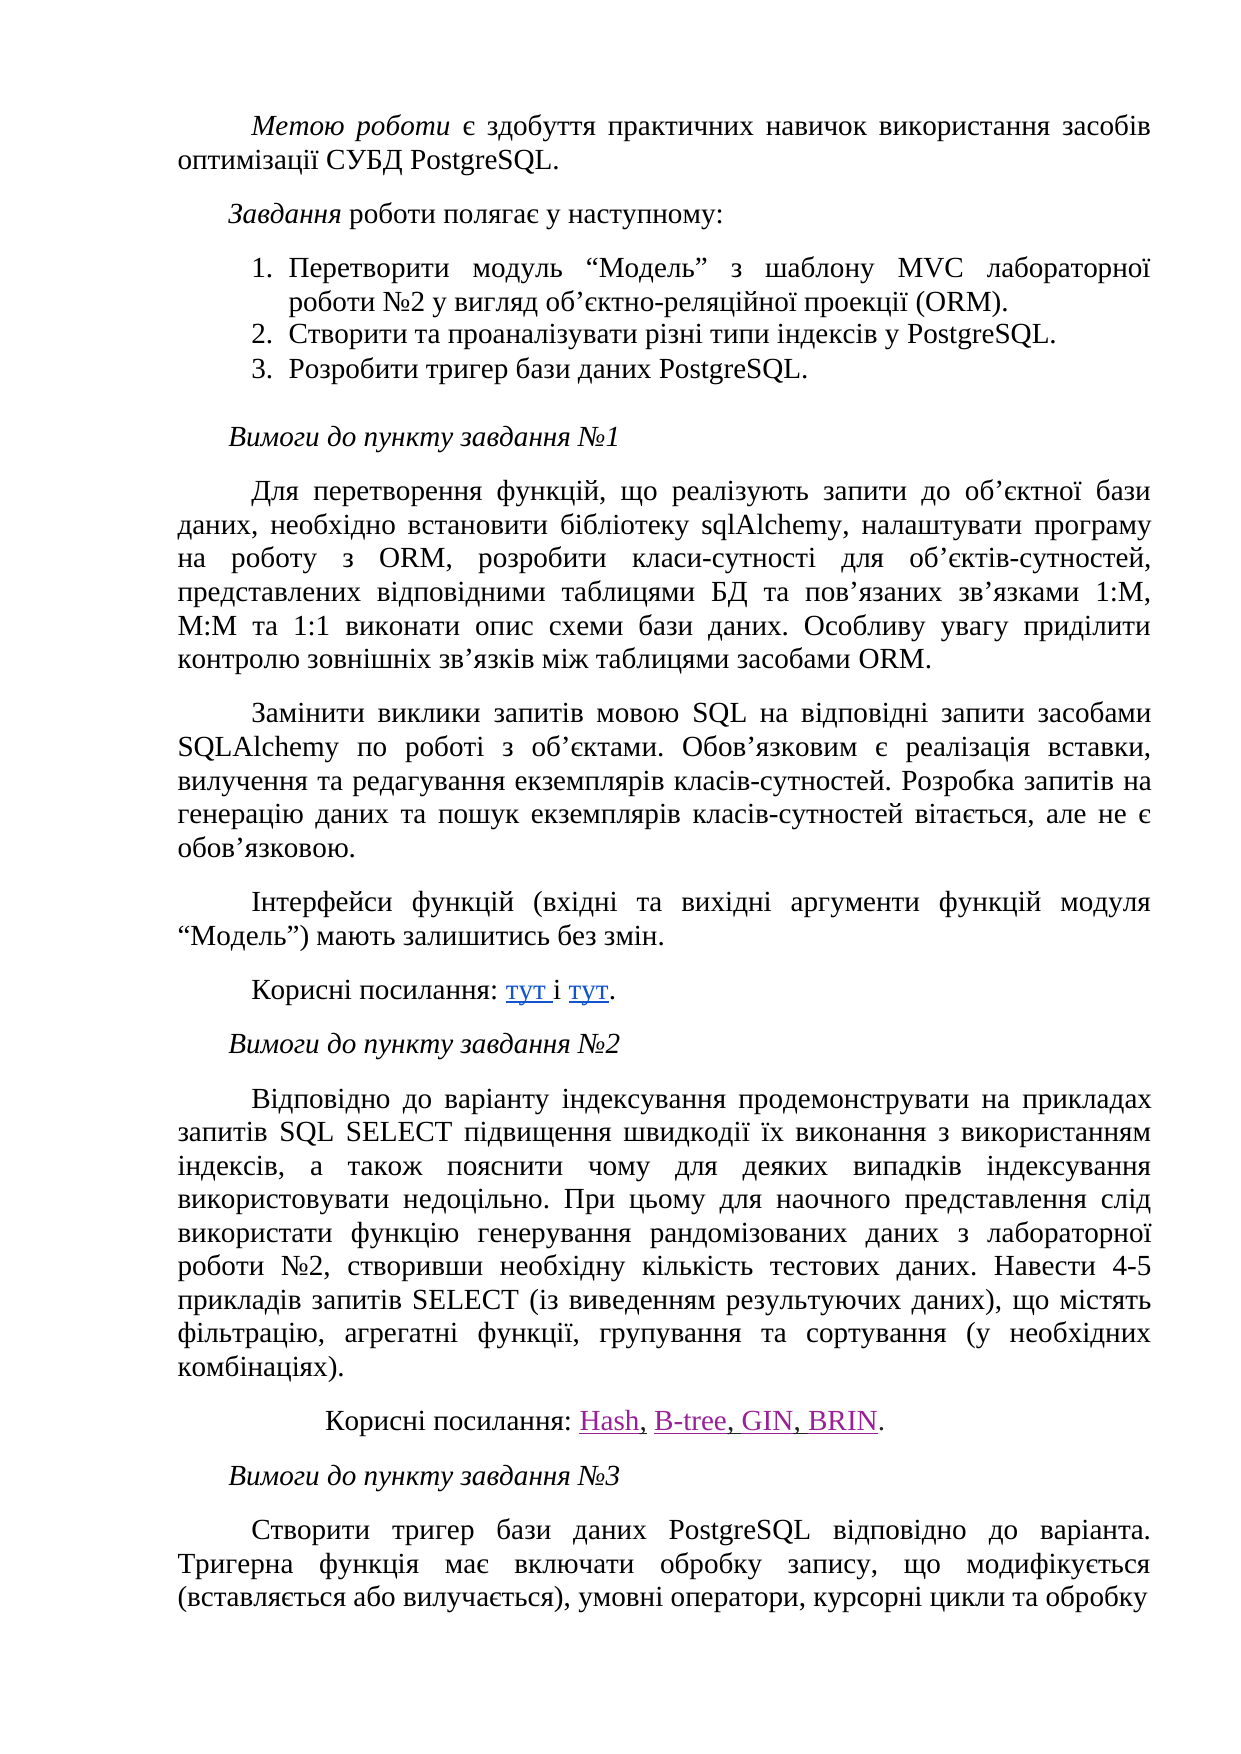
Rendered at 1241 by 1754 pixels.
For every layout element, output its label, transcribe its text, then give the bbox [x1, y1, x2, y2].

text Корисні посилання: Hash, B-tree, GIN, BRIN. [251, 1403, 1188, 1437]
text Відповідно до варіанту індексування продемонструвати на прикладах запитів SQL SELECT підвищення швидкодії їх виконання з використанням індексів, а також пояснити чому для деяких випадків індексування використовувати недоцільно. При цьому для наочного представлення слід використати функцію генерування рандомізованих даних з лабораторної роботи №2, створивши необхідну кількість тестових даних. Навести 4-5 прикладів запитів SELECT (із виведенням результуючих даних), що містять фільтрацію, агрегатні функції, групування та сортування (у необхідних комбінаціях). [177, 1081, 1152, 1383]
text Завдання роботи полягає у наступному: [154, 196, 1188, 229]
text Для перетворення функцій, що реалізують запити до об’єктної бази даних, необхідно встановити бібліотеку sqlAlchemy, налаштувати програму на роботу з ORM, розробити класи-сутності для об’єктів-сутностей, представлених відповідними таблицями БД та пов’язаних зв’язками 1:М, М:М та 1:1 виконати опис схеми бази даних. Особливу увагу приділити контролю зовнішніх зв’язків між таблицями засобами ORM. [177, 473, 1152, 675]
text Вимоги до пункту завдання №1 [154, 419, 1188, 452]
list Створити та проаналізувати різні типи індексів у PostgreSQL. [251, 317, 1188, 351]
text Метою роботи є здобуття практичних навичок використання засобів оптимізації СУБД PostgreSQL. [177, 108, 1152, 175]
text Корисні посилання: тут і тут. [251, 972, 1188, 1006]
list Перетворити модуль “Модель” з шаблону MVC лабораторної роботи №2 у вигляд об’єктно-реляційної проекції (ORM). [251, 250, 1151, 317]
list Розробити тригер бази даних PostgreSQL. [251, 351, 1188, 384]
text Вимоги до пункту завдання №2 [154, 1026, 1188, 1060]
text Замінити виклики запитів мовою SQL на відповідні запити засобами SQLAlchemy по роботі з об’єктами. Обов’язковим є реалізація вставки, вилучення та редагування екземплярів класів-сутностей. Розробка запитів на генерацію даних та пошук екземплярів класів-сутностей вітається, але не є обов’язковою. [177, 696, 1152, 863]
text Вимоги до пункту завдання №3 [154, 1458, 1188, 1491]
text Створити тригер бази даних PostgreSQL відповідно до варіанта. Тригерна функція має включати обробку запису, що модифікується (вставляється або вилучається), умовні оператори, курсорні цикли та обробку [177, 1512, 1152, 1613]
text Інтерфейси функцій (вхідні та вихідні аргументи функцій модуля “Модель”) мають залишитись без змін. [177, 884, 1151, 951]
